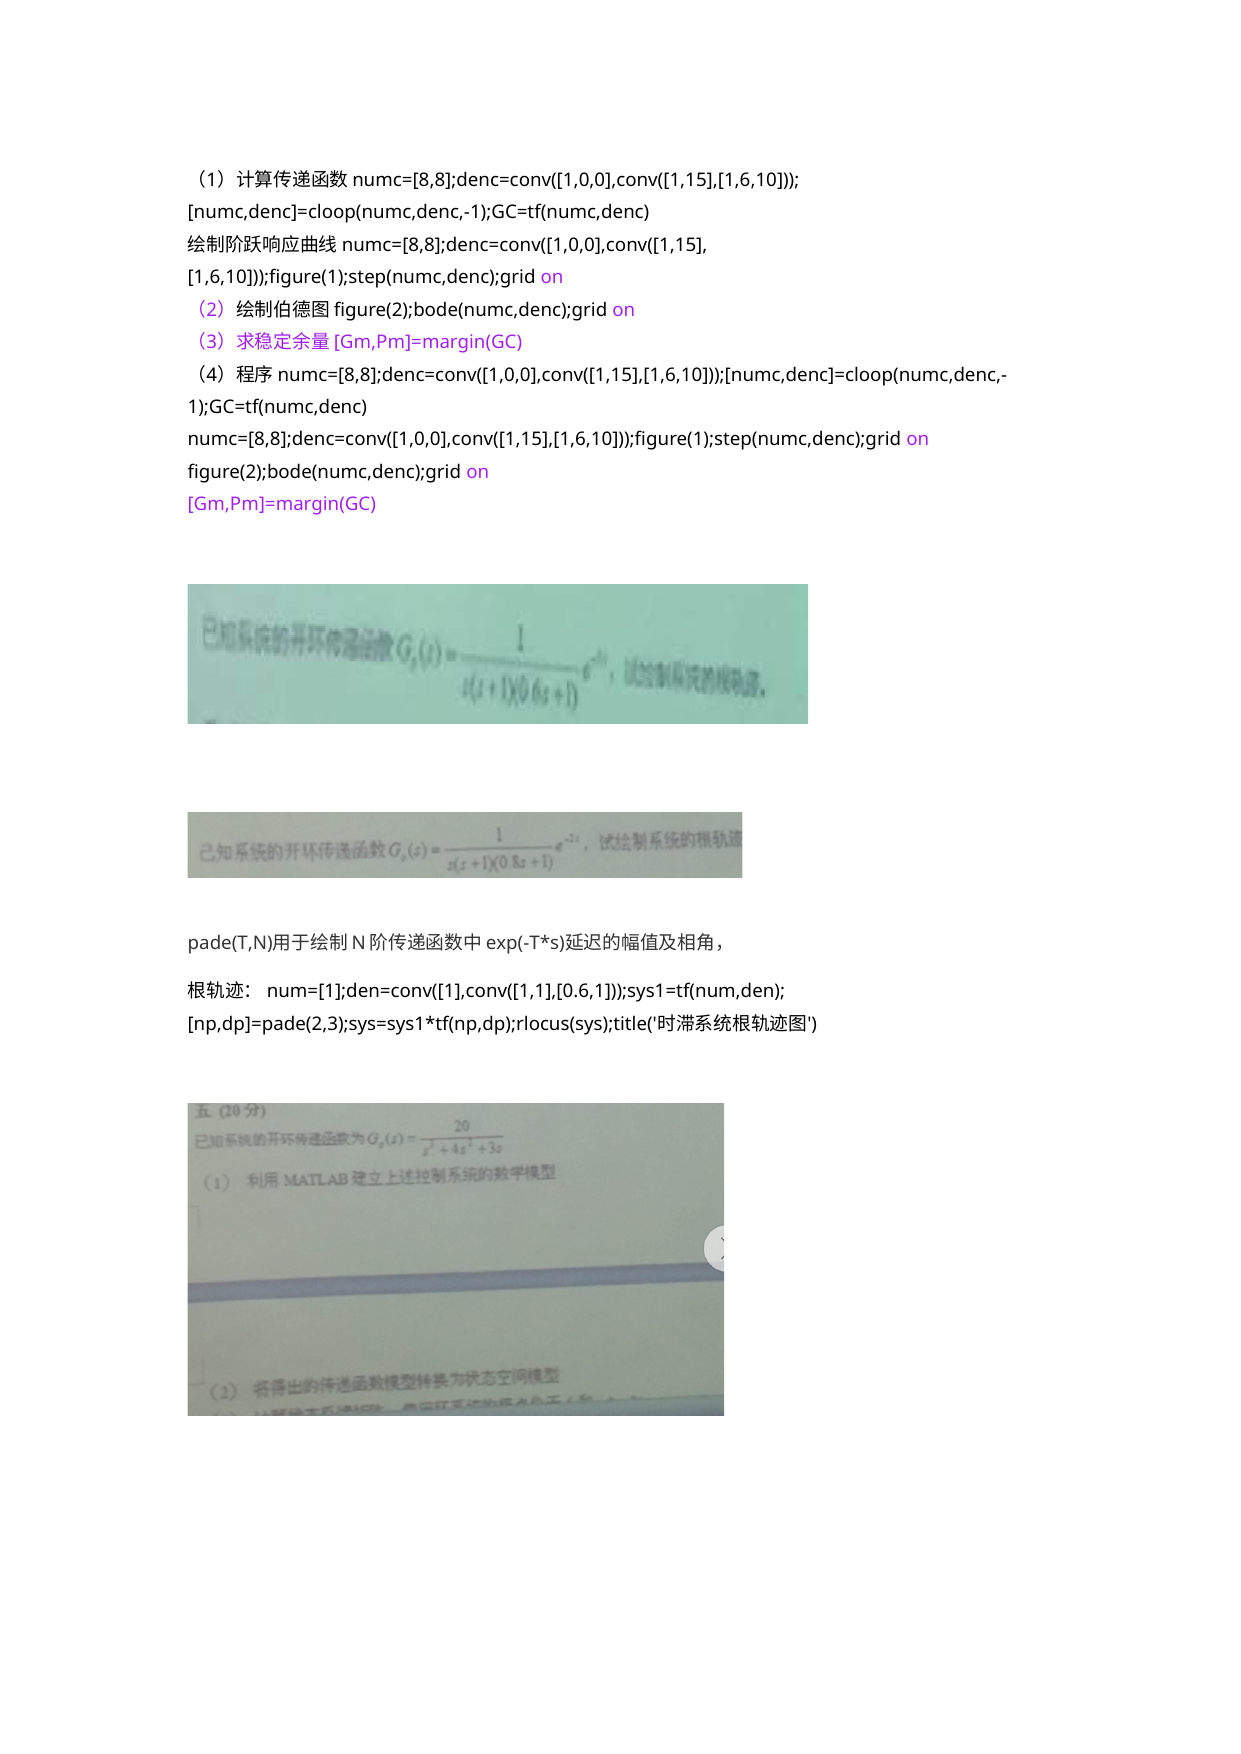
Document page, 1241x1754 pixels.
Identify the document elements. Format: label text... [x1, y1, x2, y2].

text pade(T,N)用于绘制N阶传递函数中exp(-T*s)延迟的幅值及相角， [187, 925, 1053, 958]
picture [187, 584, 809, 724]
text 绘制阶跃响应曲线 numc=[8,8];denc=conv([1,0,0],conv([1,15],[1,6,10]));figure(1);step(numc,denc);grid on [187, 227, 1053, 292]
list 绘制伯德图 figure(2);bode(numc,denc);grid on [187, 292, 1053, 324]
list 求稳定余量 [Gm,Pm]=margin(GC) [187, 324, 1053, 357]
picture [187, 812, 743, 878]
list 程序 numc=[8,8];denc=conv([1,0,0],conv([1,15],[1,6,10]));[numc,denc]=cloop(numc,denc,-1);GC=tf(numc,denc) [187, 357, 1053, 422]
list 计算传递函数numc=[8,8];denc=conv([1,0,0],conv([1,15],[1,6,10]));[numc,denc]=cloop(numc,denc,-1);GC=tf(numc,denc) [187, 162, 1053, 227]
text 根轨迹： num=[1];den=conv([1],conv([1,1],[0.6,1]));sys1=tf(num,den);[np,dp]=pade(2,3);sys=sys1*tf(np,dp);rlocus(sys);title('时滞系统根轨迹图') [187, 973, 1053, 1038]
list figure(2);bode(numc,denc);grid on [187, 454, 1053, 487]
picture [187, 1103, 725, 1416]
list [Gm,Pm]=margin(GC) [187, 487, 1053, 519]
text numc=[8,8];denc=conv([1,0,0],conv([1,15],[1,6,10]));figure(1);step(numc,denc);grid on [187, 422, 1053, 454]
